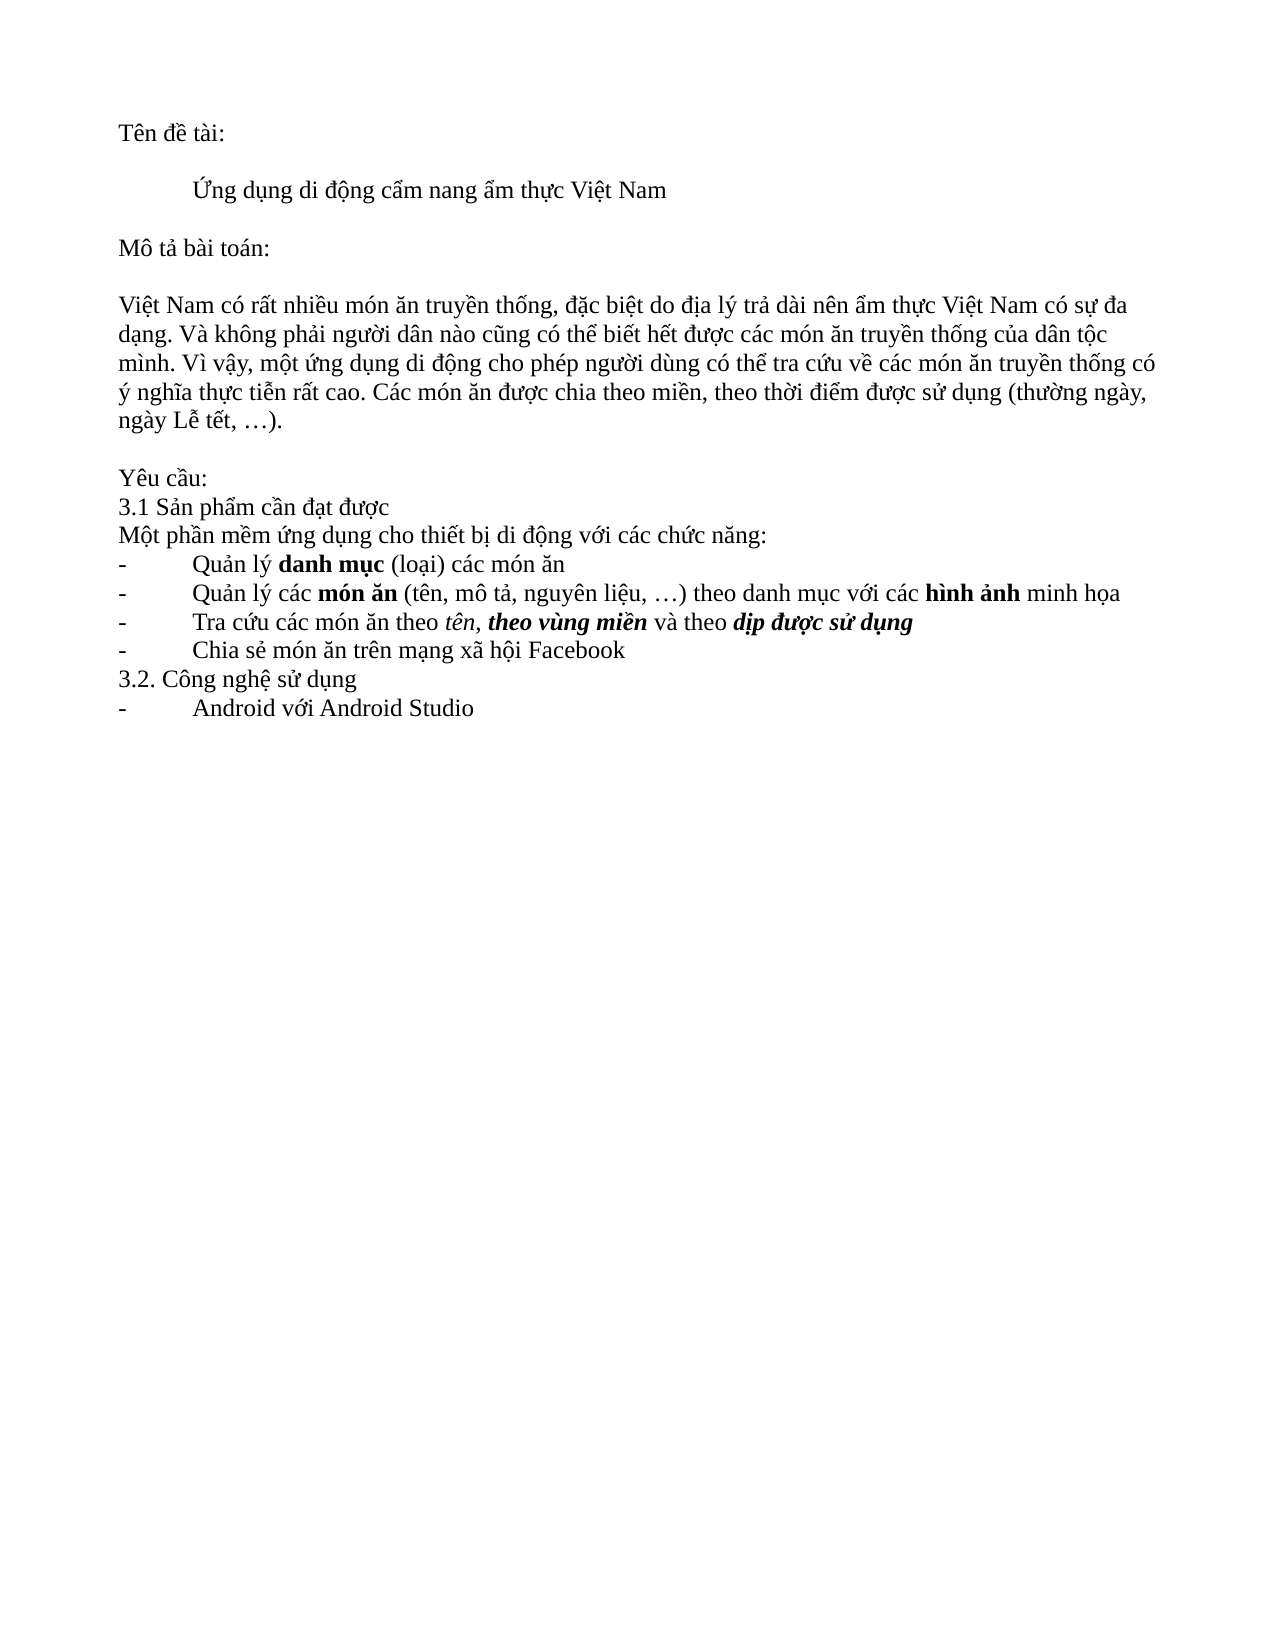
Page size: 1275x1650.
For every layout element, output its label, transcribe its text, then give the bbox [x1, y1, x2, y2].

text 3.1 Sản phẩm cần đạt được [118, 492, 1157, 521]
text Tên đề tài: [118, 118, 1157, 147]
text - Quản lý danh mục (loại) các món ăn [118, 549, 1157, 578]
text - Quản lý các món ăn (tên, mô tả, nguyên liệu, …) theo danh mục với các hình ảnh minh họa [118, 578, 1157, 607]
text Yêu cầu: [118, 463, 1157, 492]
text Việt Nam có rất nhiều món ăn truyền thống, đặc biệt do địa lý trả dài nên ẩm thực Việt Nam có sự đa dạng. Và không phải người dân nào cũng có thể biết hết được các món ăn truyền thống của dân tộc mình. Vì vậy, một ứng dụng di động cho phép người dùng có thể tra cứu về các món ăn truyền thống có ý nghĩa thực tiễn rất cao. Các món ăn được chia theo miền, theo thời điểm được sử dụng (thường ngày, ngày Lễ tết, …). [118, 291, 1157, 434]
text 3.2. Công nghệ sử dụng [118, 664, 1157, 693]
text Mô tả bài toán: [118, 233, 1157, 262]
text - Android với Android Studio [118, 693, 1157, 722]
text Một phần mềm ứng dụng cho thiết bị di động với các chức năng: [118, 521, 1157, 549]
text - Tra cứu các món ăn theo tên, theo vùng miền và theo dịp được sử dụng [118, 607, 1157, 636]
text Ứng dụng di động cẩm nang ẩm thực Việt Nam [118, 176, 1157, 204]
text - Chia sẻ món ăn trên mạng xã hội Facebook [118, 636, 1157, 664]
